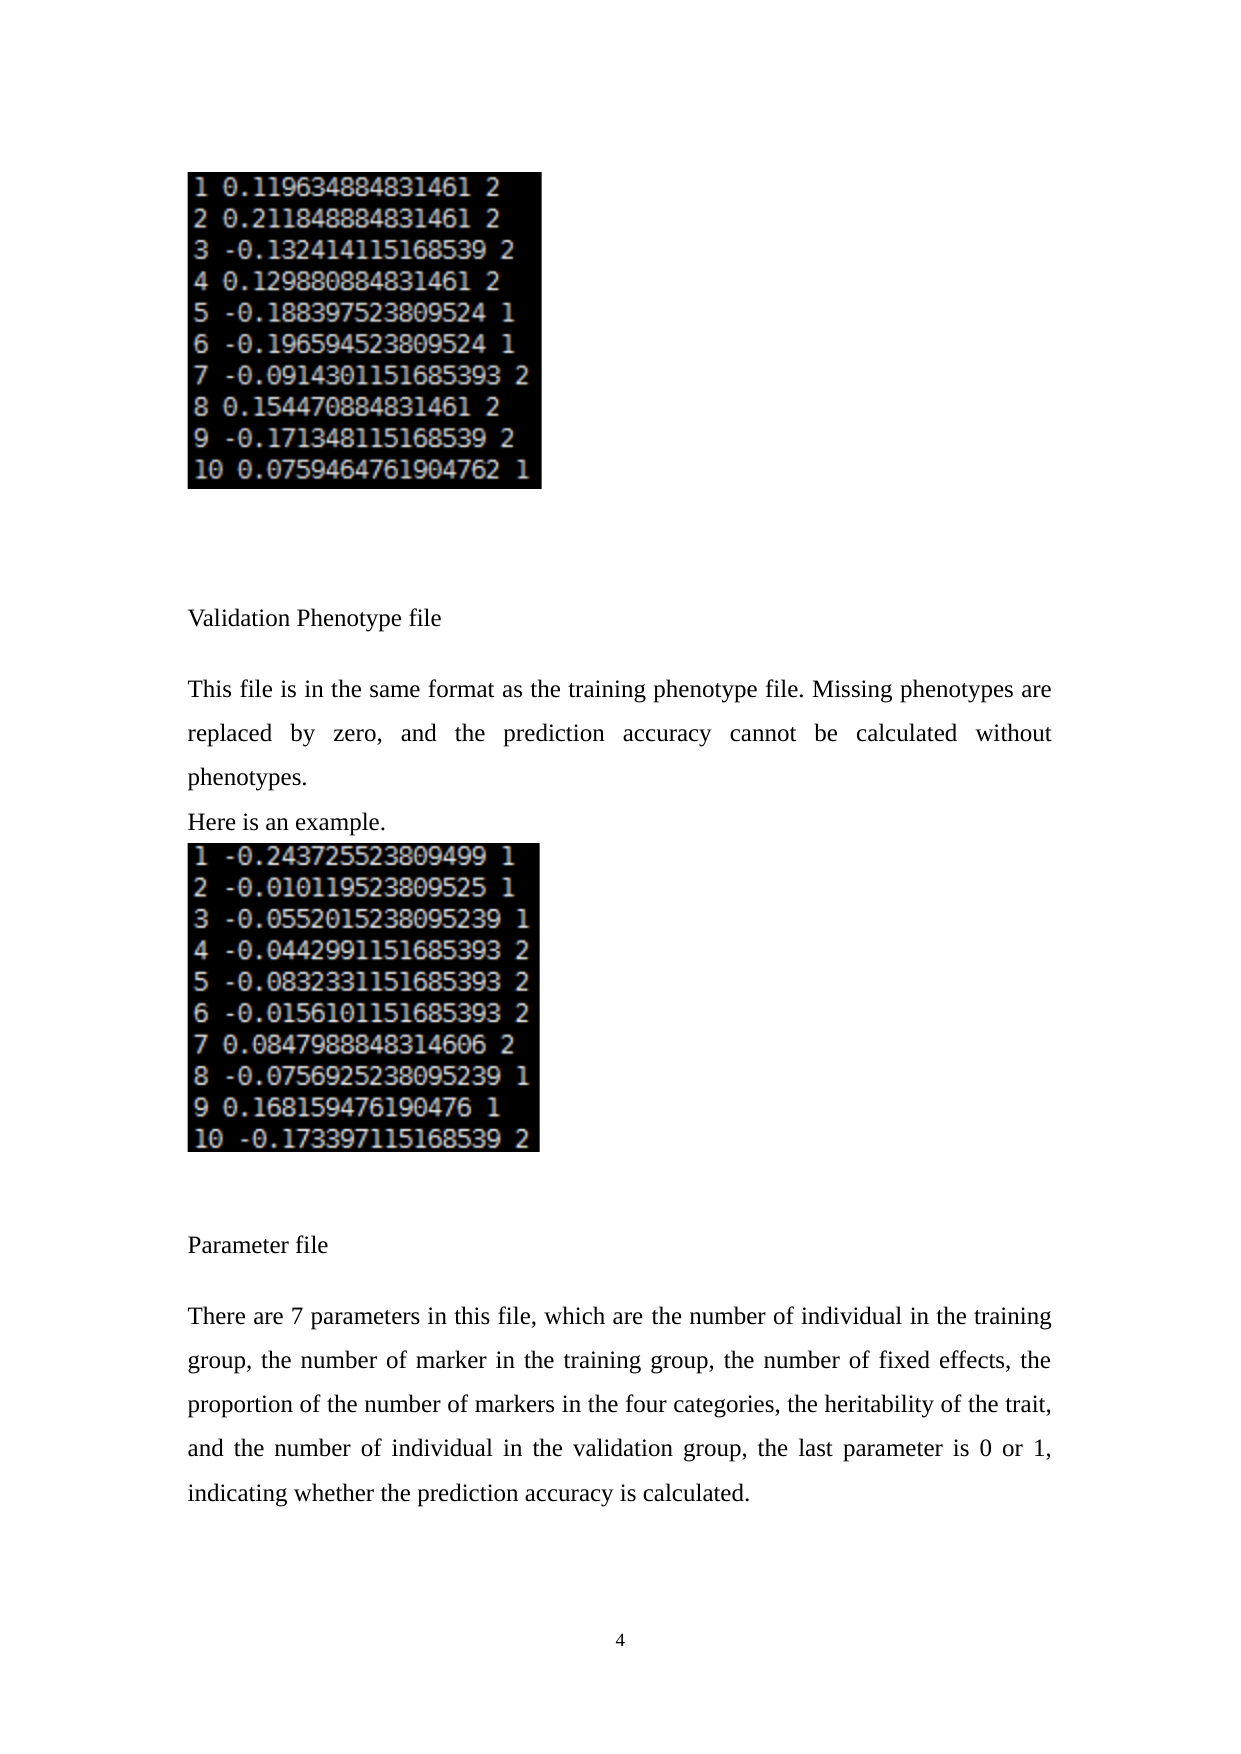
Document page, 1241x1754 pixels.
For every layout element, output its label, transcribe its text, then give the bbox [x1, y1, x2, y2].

picture [187, 172, 542, 489]
text Here is an example. [187, 799, 1053, 843]
subtitle Parameter file [187, 1223, 1053, 1267]
picture [187, 843, 540, 1152]
text This file is in the same format as the training phenotype file. Missing phenotypes are replaced by zero, and the prediction accuracy cannot be calculated without phenotypes. [187, 667, 1053, 799]
subtitle Validation Phenotype file [187, 596, 1053, 640]
text There are 7 parameters in this file, which are the number of individual in the training group, the number of marker in the training group, the number of fixed effects, the proportion of the number of markers in the four categories, the heritability of the trait, and the number of individual in the validation group, the last parameter is 0 or 1, indicating whether the prediction accuracy is calculated. [187, 1294, 1053, 1514]
